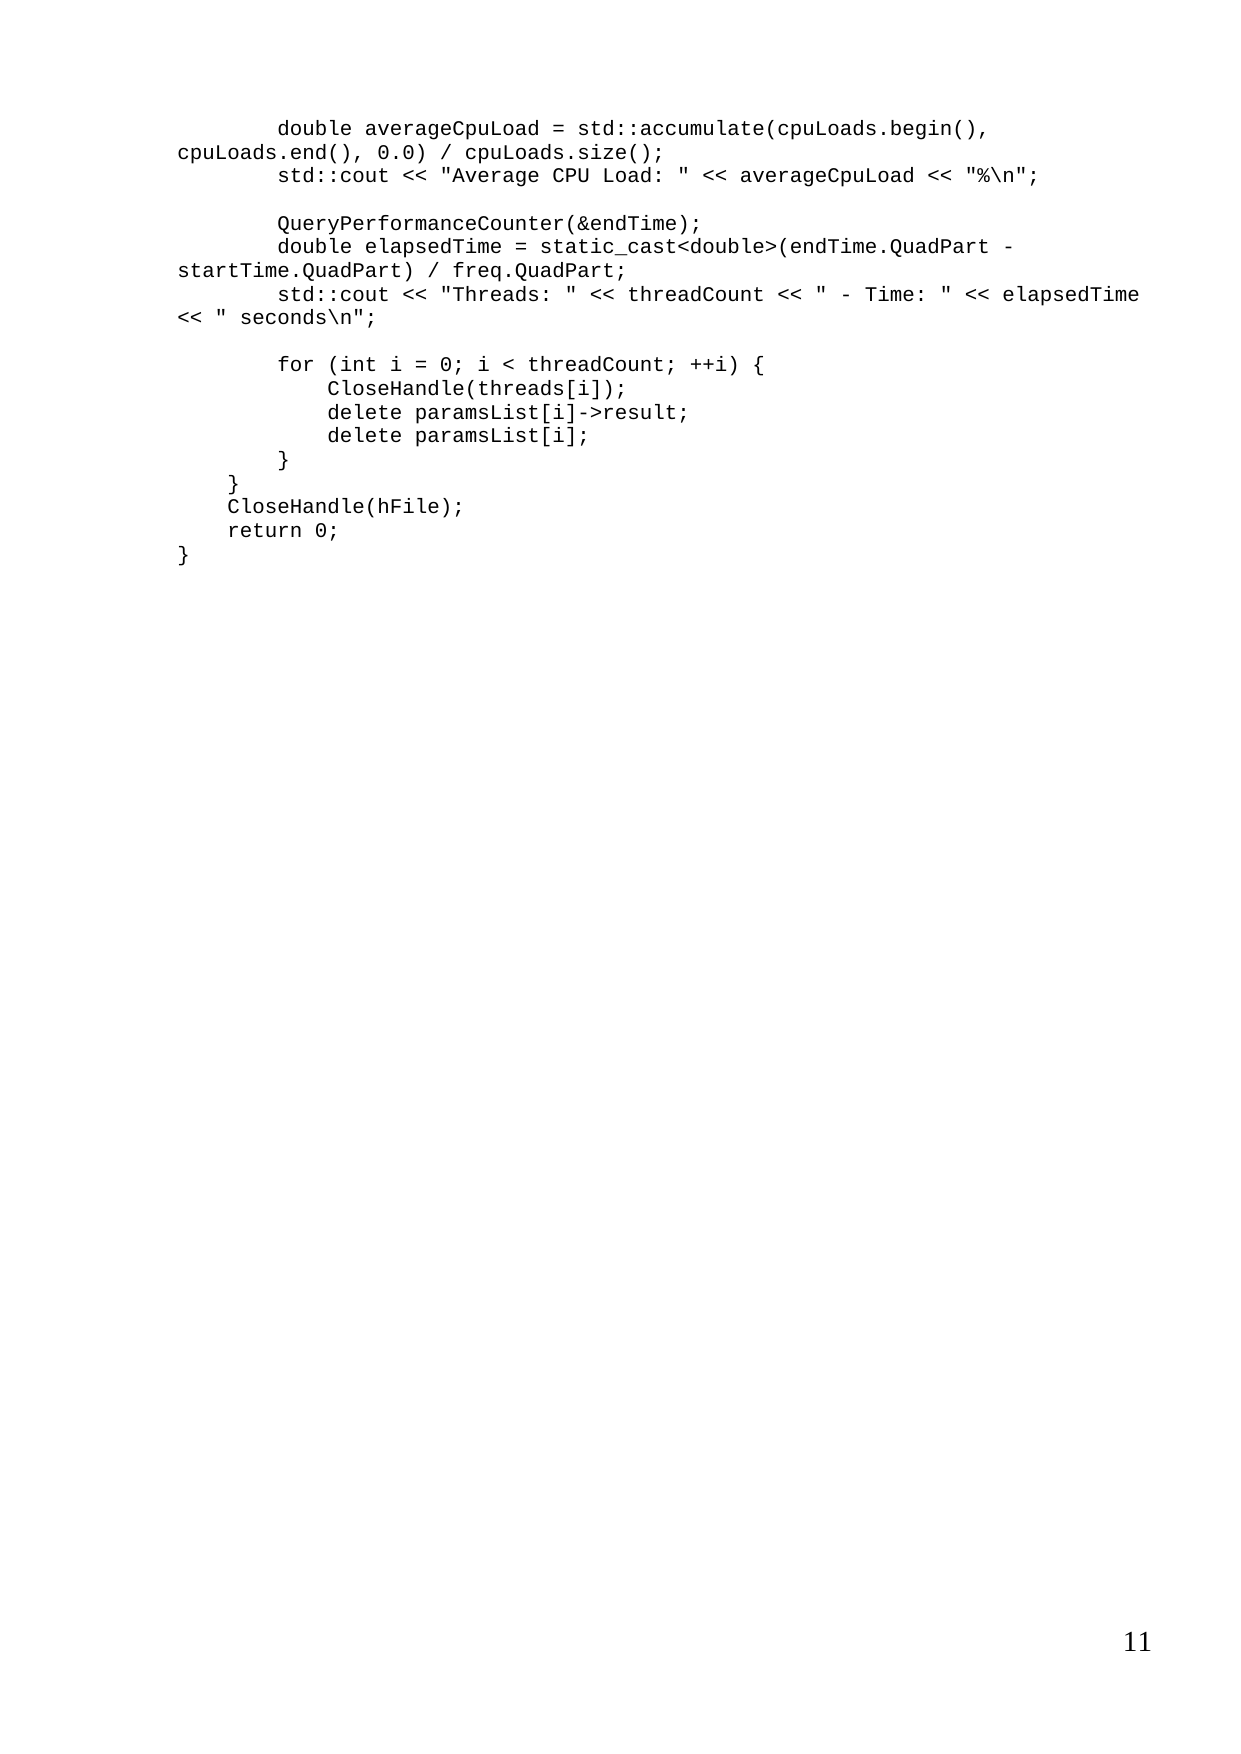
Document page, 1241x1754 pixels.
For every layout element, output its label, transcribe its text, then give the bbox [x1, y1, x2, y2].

text delete paramsList[i]; [177, 425, 1152, 449]
text delete paramsList[i]->result; [177, 402, 1152, 425]
text double elapsedTime = static_cast<double>(endTime.QuadPart - startTime.QuadPart) / freq.QuadPart; [177, 236, 1152, 283]
text CloseHandle(threads[i]); [177, 378, 1152, 402]
text CloseHandle(hFile); [177, 496, 1152, 520]
text } [177, 473, 1152, 496]
text std::cout << "Threads: " << threadCount << " - Time: " << elapsedTime << " seconds\n"; [177, 283, 1152, 331]
text } [177, 544, 1152, 567]
text QueryPerformanceCounter(&endTime); [177, 213, 1152, 236]
text for (int i = 0; i < threadCount; ++i) { [177, 354, 1152, 378]
text return 0; [177, 520, 1152, 544]
text std::cout << "Average CPU Load: " << averageCpuLoad << "%\n"; [177, 165, 1152, 189]
text double averageCpuLoad = std::accumulate(cpuLoads.begin(), cpuLoads.end(), 0.0) / cpuLoads.size(); [177, 118, 1152, 165]
text } [177, 449, 1152, 473]
